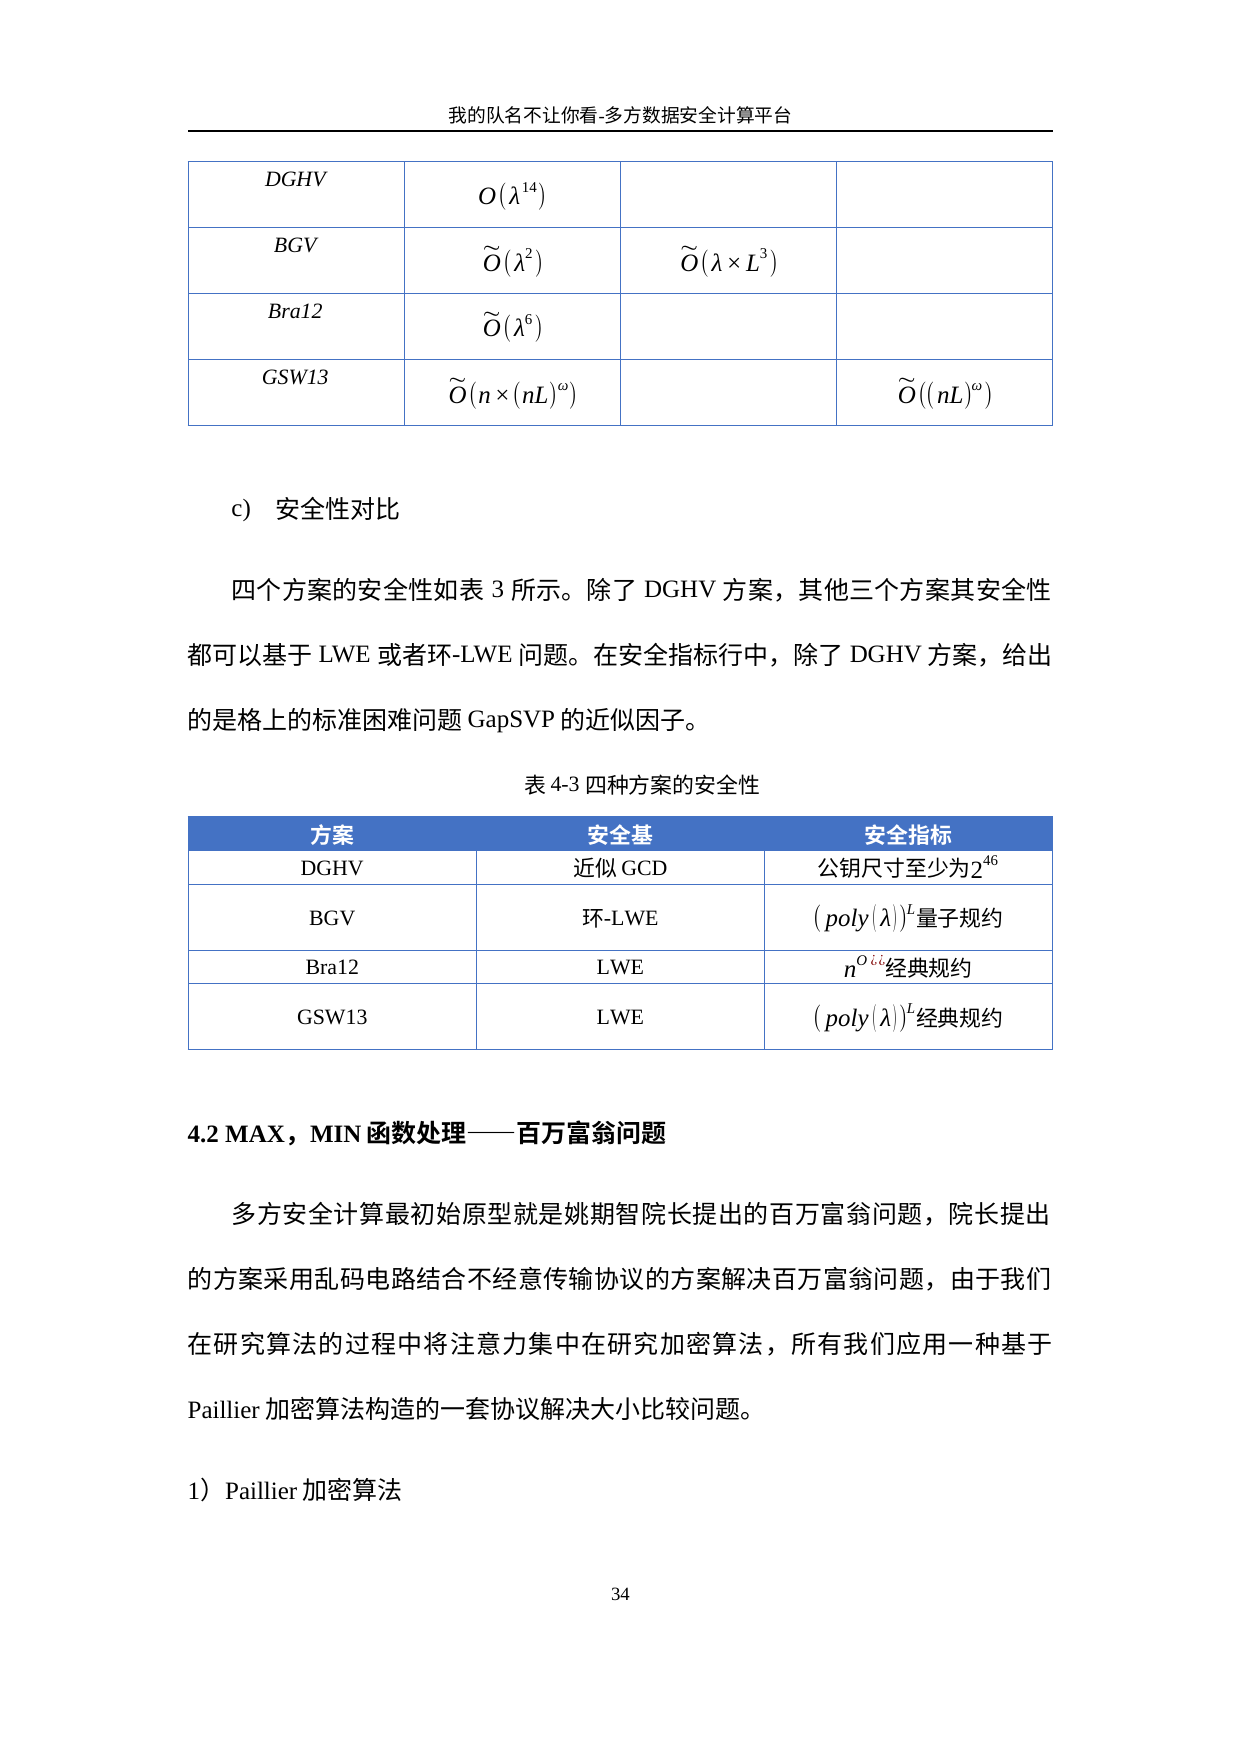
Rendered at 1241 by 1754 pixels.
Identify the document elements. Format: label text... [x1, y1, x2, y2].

table_cell [621, 294, 836, 359]
table_cell Bra12 [189, 951, 476, 983]
table_cell [621, 162, 836, 227]
table_cell LWE [477, 984, 764, 1049]
table_cell [405, 162, 620, 227]
table_cell 经典规约 [765, 951, 1052, 983]
table_cell [405, 294, 620, 359]
table_cell BGV [189, 885, 476, 949]
table_cell [405, 360, 620, 425]
table_cell [621, 228, 836, 293]
table_cell BGV [189, 228, 404, 293]
table_cell 公钥尺寸至少为 [765, 851, 1052, 883]
table_cell [837, 162, 1052, 227]
table_cell DGHV [189, 851, 476, 883]
table_cell 经典规约 [765, 984, 1052, 1049]
text 四个方案的安全性如表 3 所示。除了 DGHV 方案，其他三个方案其安全性都可以基于 LWE 或者环-LWE 问题。在安全指标行中，除了 DGHV 方案，给出的是格上的标准困难问题GapSVP 的近似因子。 [187, 556, 1053, 751]
table_cell 近似GCD [477, 851, 764, 883]
table_header 安全指标 [765, 818, 1052, 850]
table_cell [621, 360, 836, 425]
table_cell [405, 228, 620, 293]
text 1）Paillier加密算法 [187, 1456, 1053, 1521]
table_header 方案 [189, 818, 476, 850]
table_cell [837, 360, 1052, 425]
table_cell 量子规约 [765, 885, 1052, 949]
table_cell 环-LWE [477, 885, 764, 949]
table_cell GSW13 [189, 360, 404, 425]
text 多方安全计算最初始原型就是姚期智院长提出的百万富翁问题，院长提出的方案采用乱码电路结合不经意传输协议的方案解决百万富翁问题，由于我们在研究算法的过程中将注意力集中在研究加密算法，所有我们应用一种基于Paillier加密算法构造的一套协议解决大小比较问题。 [187, 1180, 1053, 1440]
table_cell DGHV [189, 162, 404, 227]
list 表4-3 四种方案的安全性 [187, 768, 1053, 800]
text 4.2 MAX，MIN函数处理——百万富翁问题 [187, 1099, 1053, 1164]
table_cell [837, 228, 1052, 293]
table_cell Bra12 [189, 294, 404, 359]
table_cell [837, 294, 1052, 359]
table_cell LWE [477, 951, 764, 983]
table_cell GSW13 [189, 984, 476, 1049]
list 安全性对比 [231, 475, 1053, 540]
table_header 安全基 [477, 818, 764, 850]
